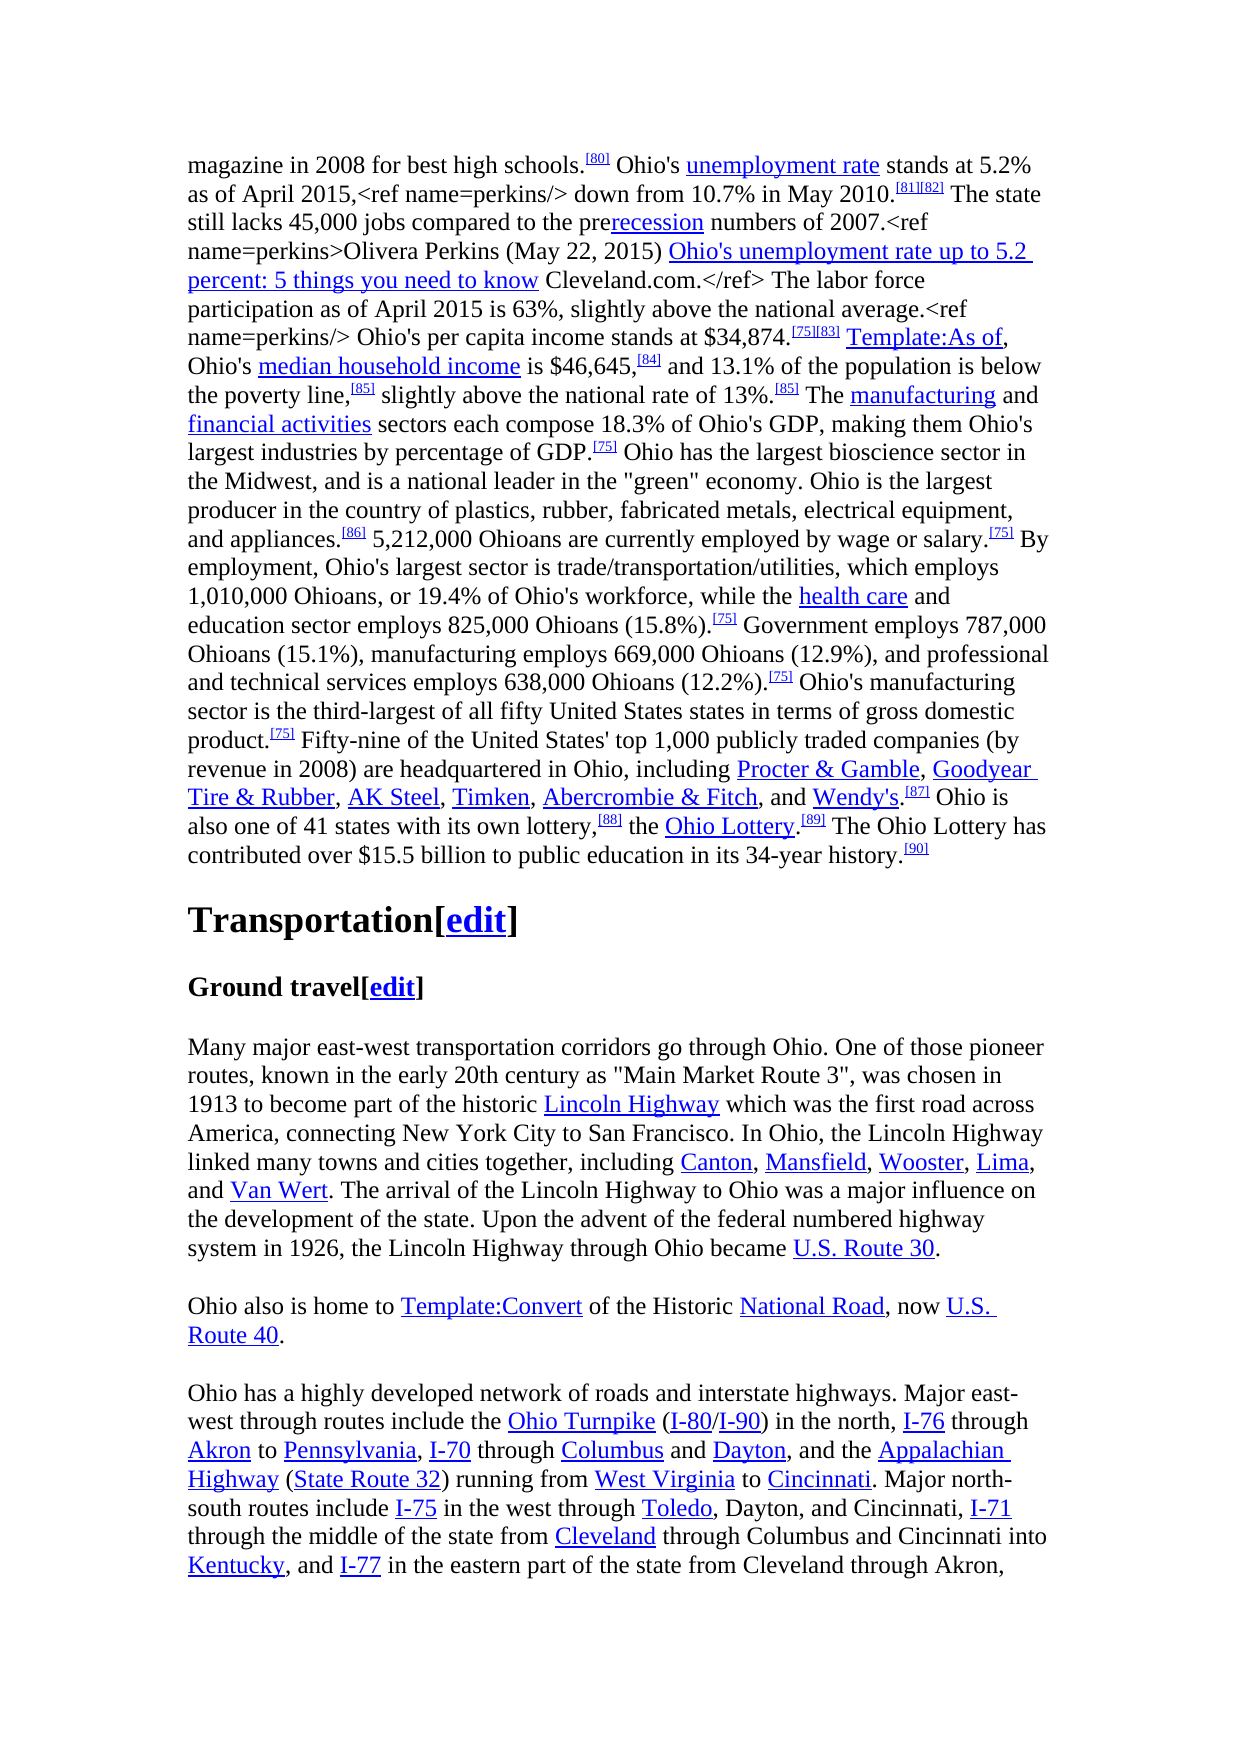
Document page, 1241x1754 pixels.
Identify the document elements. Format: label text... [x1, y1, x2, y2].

subtitle Ground travel[edit] [187, 970, 1053, 1003]
text Many major east-west transportation corridors go through Ohio. One of those pioneer routes, known in the early 20th century as "Main Market Route 3", was chosen in 1913 to become part of the historic Lincoln Highway which was the first road across America, connecting New York City to San Francisco. In Ohio, the Lincoln Highway linked many towns and cities together, including Canton, Mansfield, Wooster, Lima, and Van Wert. The arrival of the Lincoln Highway to Ohio was a major influence on the development of the state. Upon the advent of the federal numbered highway system in 1926, the Lincoln Highway through Ohio became U.S. Route 30. [187, 1032, 1053, 1262]
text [187, 150, 1053, 869]
text Ohio also is home to Template:Convert of the Historic National Road, now U.S. Route 40. [187, 1291, 1053, 1348]
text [187, 1378, 1053, 1579]
subtitle Transportation[edit] [187, 898, 1053, 941]
